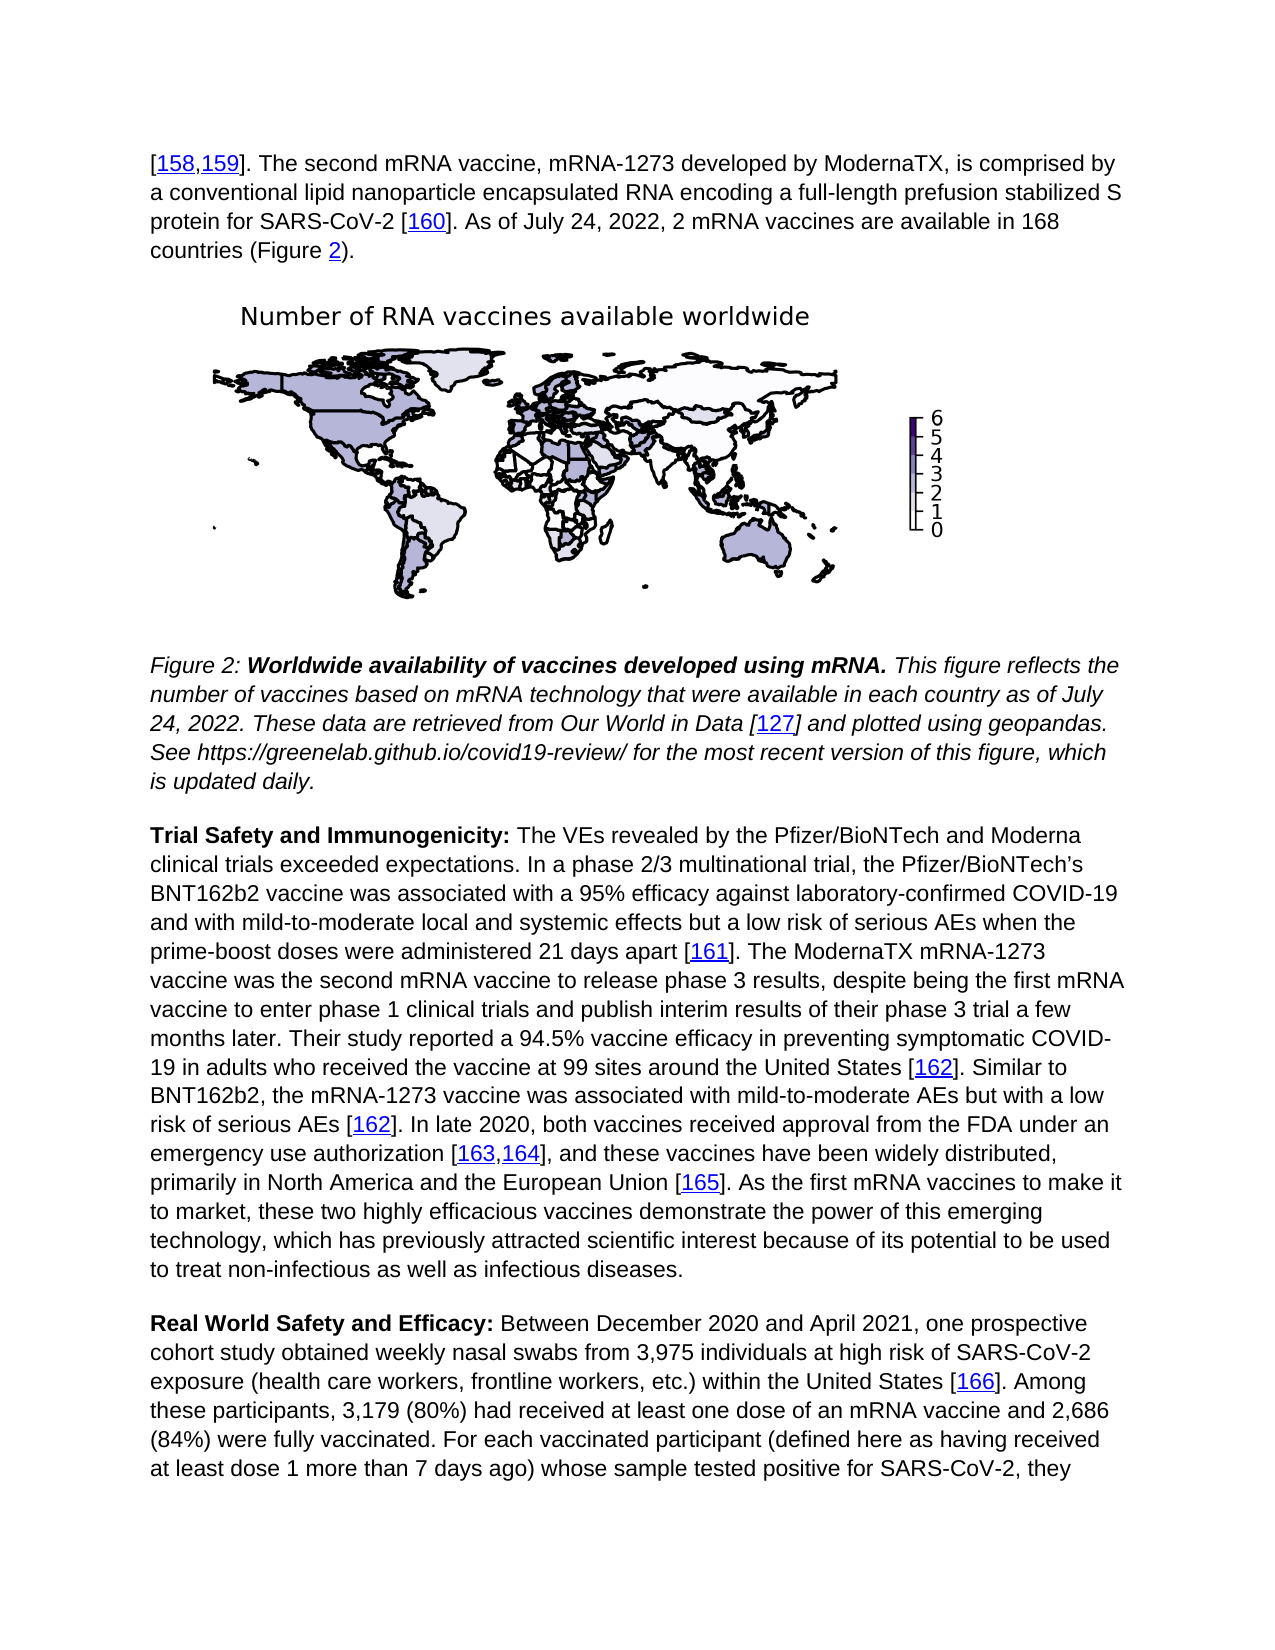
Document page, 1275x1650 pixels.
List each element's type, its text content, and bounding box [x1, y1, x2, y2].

text Figure 2: Worldwide availability of vaccines developed using mRNA. This figure reflects the number of vaccines based on mRNA technology that were available in each country as of July 24, 2022. These data are retrieved from Our World in Data [127] and plotted using geopandas. See https://greenelab.github.io/covid19-review/ for the most recent version of this figure, which is updated daily. [150, 652, 1125, 794]
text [150, 150, 1125, 263]
text Trial Safety and Immunogenicity: The VEs revealed by the Pfizer/BioNTech and Moderna clinical trials exceeded expectations. In a phase 2/3 multinational trial, the Pfizer/BioNTech’s BNT162b2 vaccine was associated with a 95% efficacy against laboratory-confirmed COVID-19 and with mild-to-moderate local and systemic effects but a low risk of serious AEs when the prime-boost doses were administered 21 days apart [161]. The ModernaTX mRNA-1273 vaccine was the second mRNA vaccine to release phase 3 results, despite being the first mRNA vaccine to enter phase 1 clinical trials and publish interim results of their phase 3 trial a few months later. Their study reported a 94.5% vaccine efficacy in preventing symptomatic COVID-19 in adults who received the vaccine at 99 sites around the United States [162]. Similar to BNT162b2, the mRNA-1273 vaccine was associated with mild-to-moderate AEs but with a low risk of serious AEs [162]. In late 2020, both vaccines received approval from the FDA under an emergency use authorization [163,164], and these vaccines have been widely distributed, primarily in North America and the European Union [165]. As the first mRNA vaccines to make it to market, these two highly efficacious vaccines demonstrate the power of this emerging technology, which has previously attracted scientific interest because of its potential to be used to treat non-infectious as well as infectious diseases. [150, 822, 1125, 1283]
picture [168, 290, 958, 625]
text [150, 1310, 1125, 1481]
